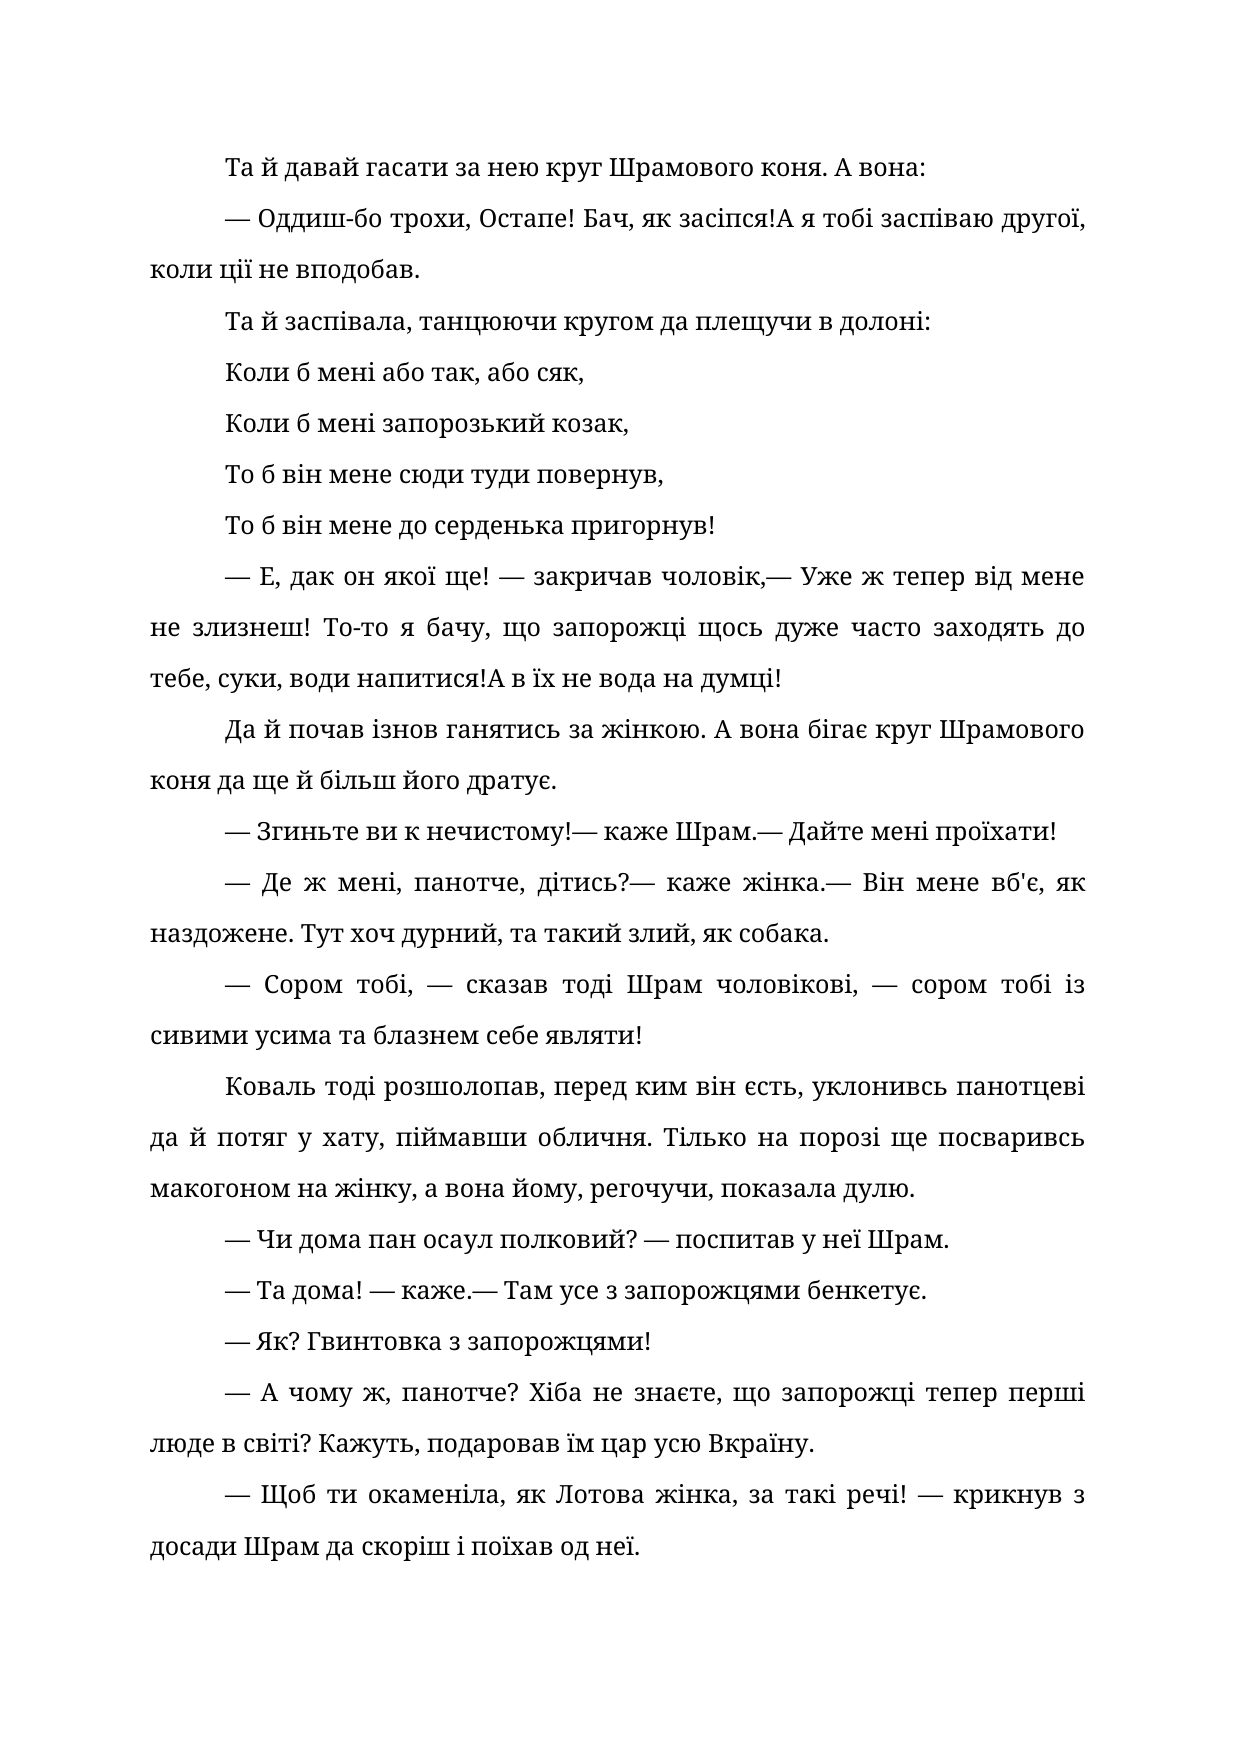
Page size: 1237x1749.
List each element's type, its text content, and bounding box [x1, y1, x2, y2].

text Та й заспівала, танцюючи кругом да плещучи в долоні: [150, 303, 1086, 337]
text Коли б мені або так, або сяк, [150, 354, 1086, 388]
text — Чи дома пан осаул полковий? — поспитав у неї Шрам. [150, 1222, 1086, 1256]
text — Та дома! — каже.— Там усе з запорожцями бенкетує. [150, 1273, 1086, 1307]
text Та й давай гасати за нею круг Шрамового коня. А вона: [150, 150, 1086, 184]
text Коваль тоді розшолопав, перед ким він єсть, уклонивсь панотцеві да й потяг у хату, піймавши обличня. Тілько на порозі ще посваривсь макогоном на жінку, а вона йому, регочучи, показала дулю. [150, 1069, 1086, 1205]
text То б він мене до серденька пригорнув! [150, 507, 1086, 541]
text Да й почав ізнов ганятись за жінкою. А вона бігає круг Шрамового коня да ще й більш його дратує. [150, 711, 1086, 797]
text — А чому ж, панотче? Хіба не знаєте, що запорожці тепер перші люде в світі? Кажуть, подаровав їм цар усю Вкраїну. [150, 1375, 1086, 1460]
text — Сором тобі, — сказав тоді Шрам чоловікові, — сором тобі із сивими усима та блазнем себе являти! [150, 967, 1086, 1052]
text — Оддиш-бо трохи, Остапе! Бач, як засіпся!А я тобі заспіваю другої, коли ції не вподобав. [150, 201, 1086, 286]
text — Де ж мені, панотче, дітись?— каже жінка.— Він мене вб'є, як наздожене. Тут хоч дурний, та такий злий, як собака. [150, 864, 1086, 950]
text Коли б мені запорозький козак, [150, 405, 1086, 439]
text То б він мене сюди туди повернув, [150, 456, 1086, 490]
text — Як? Гвинтовка з запорожцями! [150, 1324, 1086, 1358]
text — Згиньте ви к нечистому!— каже Шрам.— Дайте мені проїхати! [150, 813, 1086, 848]
text — Щоб ти окаменіла, як Лотова жінка, за такі речі! — крикнув з досади Шрам да скоріш і поїхав од неї. [150, 1477, 1086, 1562]
text — Е, дак он якої ще! — закричав чоловік,— Уже ж тепер від мене не злизнеш! То-то я бачу, що запорожці щось дуже часто заходять до тебе, суки, води напитися!А в їх не вода на думці! [150, 558, 1086, 694]
